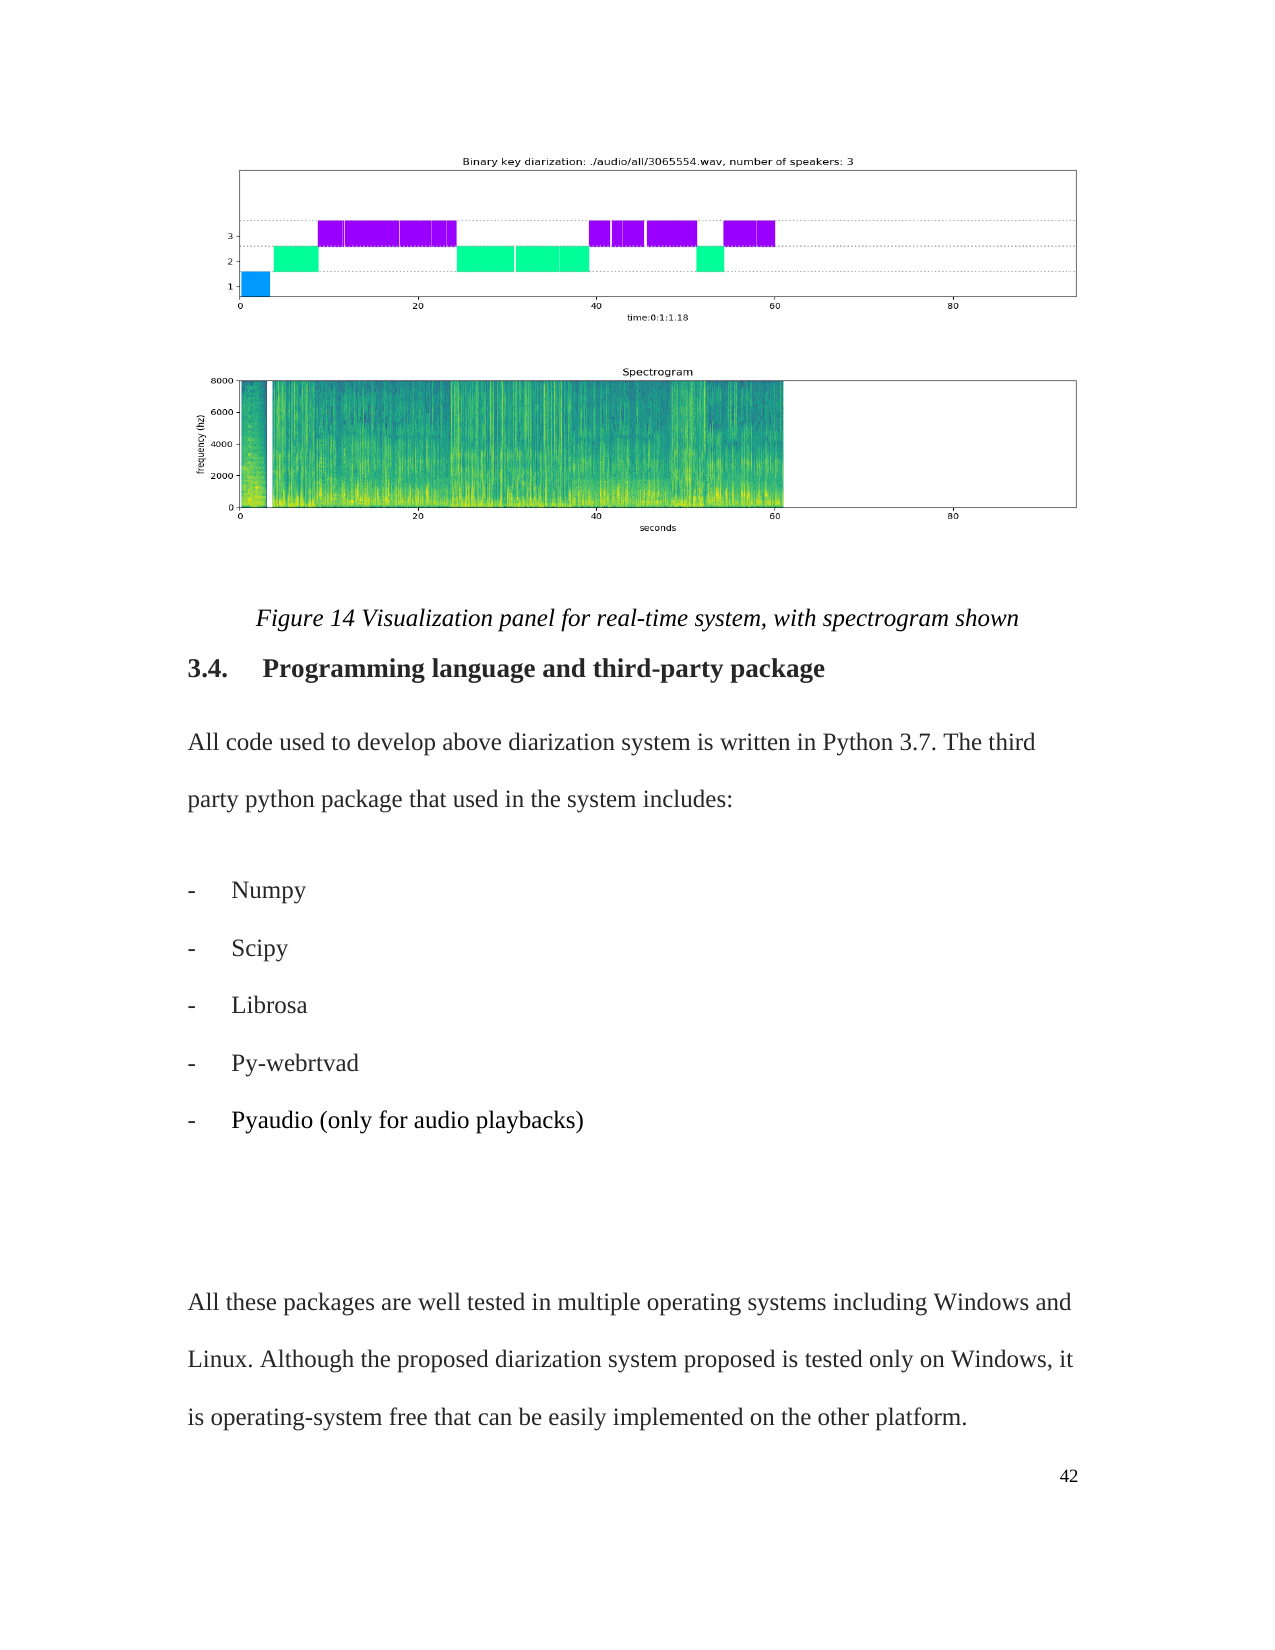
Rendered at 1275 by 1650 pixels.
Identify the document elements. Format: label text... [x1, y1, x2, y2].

list Pyaudio (only for audio playbacks) [187, 1105, 1087, 1134]
list Librosa [187, 990, 1087, 1019]
list Numpy [187, 875, 1087, 904]
subtitle Programming language and third-party package [187, 652, 1087, 683]
list Scipy [187, 933, 1087, 962]
text All code used to develop above diarization system is written in Python 3.7. The third party python package that used in the system includes: [187, 727, 1087, 813]
list Py-webrtvad [187, 1048, 1087, 1077]
picture [187, 150, 1088, 541]
text All these packages are well tested in multiple operating systems including Windows and Linux. Although the proposed diarization system proposed is tested only on Windows, it is operating-system free that can be easily implemented on the other platform. [187, 1287, 1087, 1431]
